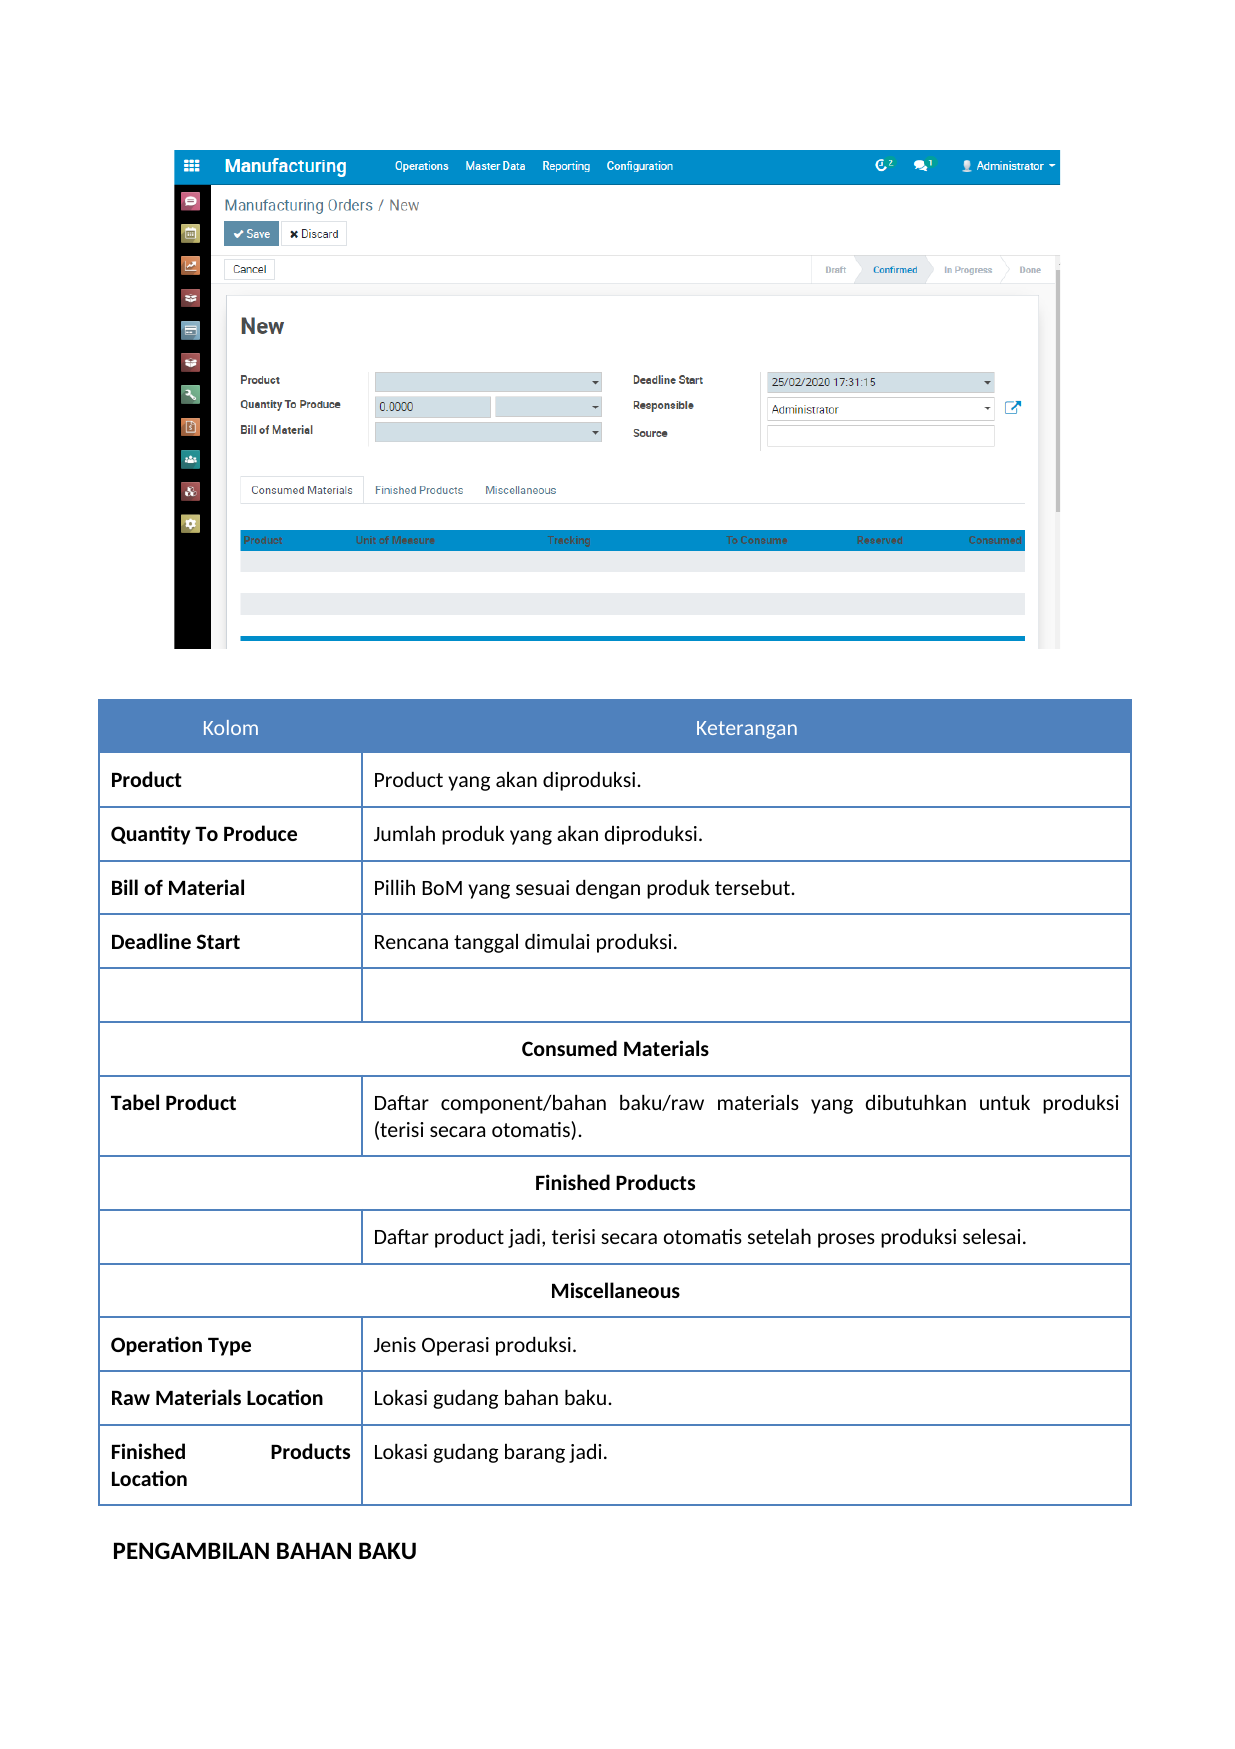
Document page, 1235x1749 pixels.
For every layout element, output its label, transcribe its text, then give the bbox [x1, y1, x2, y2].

table_cell Operation Type [100, 1318, 361, 1370]
table_cell Quantity To Produce [100, 808, 361, 859]
table_cell Jenis Operasi produksi. [363, 1318, 1130, 1370]
text PENGAMBILAN BAHAN BAKU [112, 1506, 1122, 1565]
picture [964, 161, 970, 171]
picture [235, 160, 239, 171]
picture [882, 157, 896, 168]
picture [253, 163, 260, 171]
table_cell Bill of Material [100, 862, 361, 913]
table_header Keterangan [363, 701, 1130, 753]
table_header Kolom [100, 701, 361, 753]
picture [242, 163, 250, 171]
table_cell Miscellaneous [100, 1265, 1130, 1316]
table_cell Daftar component/bahan baku/raw materials yang dibutuhkan untuk produksi (terisi secara otomatis). [363, 1077, 1130, 1155]
table_cell Product [100, 754, 361, 806]
table_cell Deadline Start [100, 915, 361, 967]
picture [340, 163, 345, 176]
table_cell Raw Materials Location [100, 1372, 361, 1424]
picture [174, 186, 1060, 649]
table_cell Daftar product jadi, terisi secara otomatis setelah proses produksi selesai. [363, 1211, 1130, 1262]
table_cell [100, 1211, 361, 1262]
table_cell Product yang akan diproduksi. [363, 754, 1130, 806]
table_cell Finished Products Location [100, 1426, 361, 1504]
table_cell Rencana tanggal dimulai produksi. [363, 915, 1130, 967]
table_cell Tabel Product [100, 1077, 361, 1155]
table_cell Pillih BoM yang sesuai dengan produk tersebut. [363, 862, 1130, 913]
table_cell [100, 969, 361, 1021]
table_cell Finished Products [100, 1157, 1130, 1209]
table_cell Lokasi gudang bahan baku. [363, 1372, 1130, 1424]
picture [915, 157, 937, 170]
picture [226, 160, 234, 171]
table_cell [363, 969, 1130, 1021]
picture [280, 163, 287, 171]
table_cell Lokasi gudang barang jadi. [363, 1426, 1130, 1504]
table_cell Jumlah produk yang akan diproduksi. [363, 808, 1130, 859]
table_cell Consumed Materials [100, 1023, 1130, 1074]
